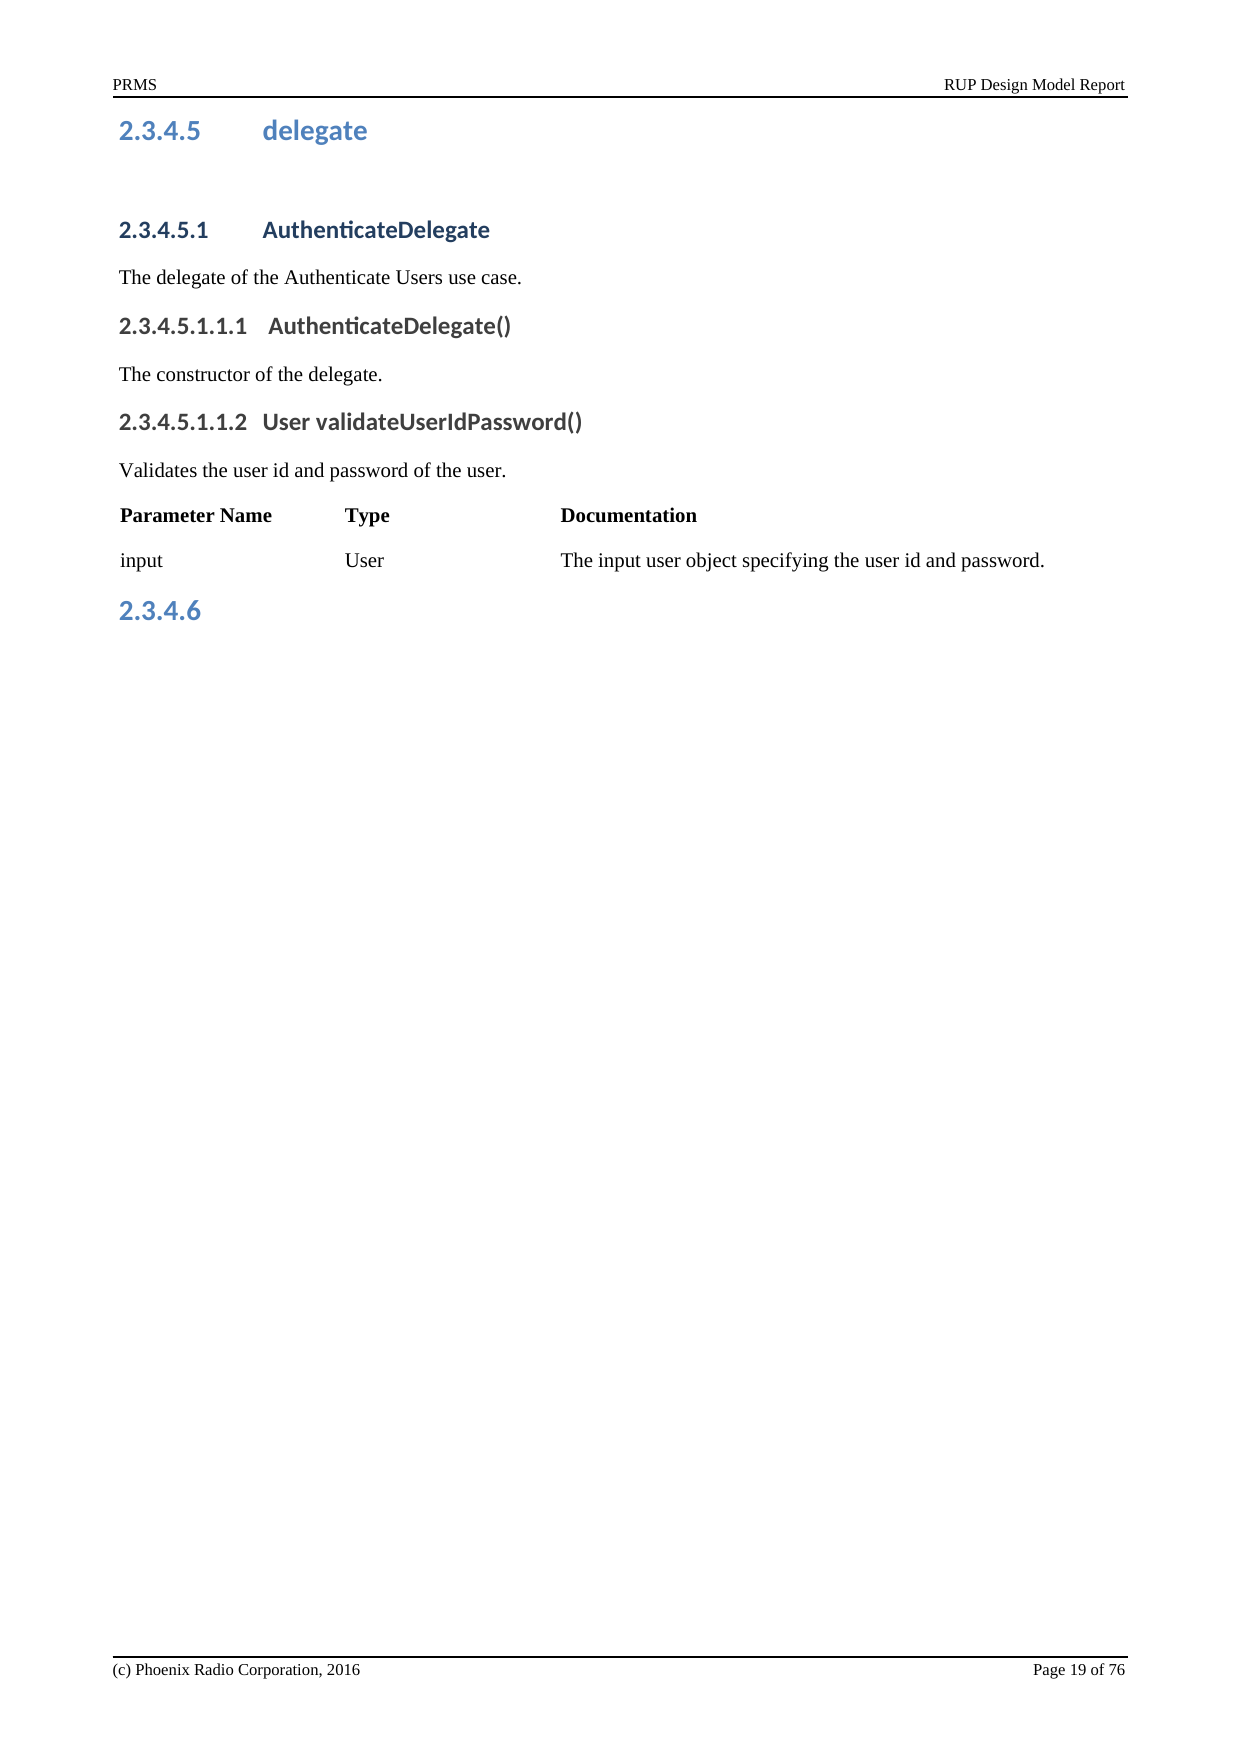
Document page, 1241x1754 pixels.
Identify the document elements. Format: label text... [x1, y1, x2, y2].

text The delegate of the Authenticate Users use case. [118, 265, 1128, 289]
table_header Type [333, 492, 548, 537]
table_cell input [108, 537, 332, 582]
table_header Parameter Name [108, 492, 332, 537]
subtitle delegate [118, 112, 1128, 148]
table_cell The input user object specifying the user id and password. [548, 537, 1122, 582]
subtitle AuthenticateDelegate [118, 214, 1128, 244]
subtitle User validateUserIdPassword() [118, 406, 1128, 437]
table_cell User [333, 537, 548, 582]
text The constructor of the delegate. [118, 361, 1128, 386]
table_header Documentation [548, 492, 1122, 537]
text Validates the user id and password of the user. [118, 458, 1128, 482]
subtitle AuthenticateDelegate() [118, 310, 1128, 341]
